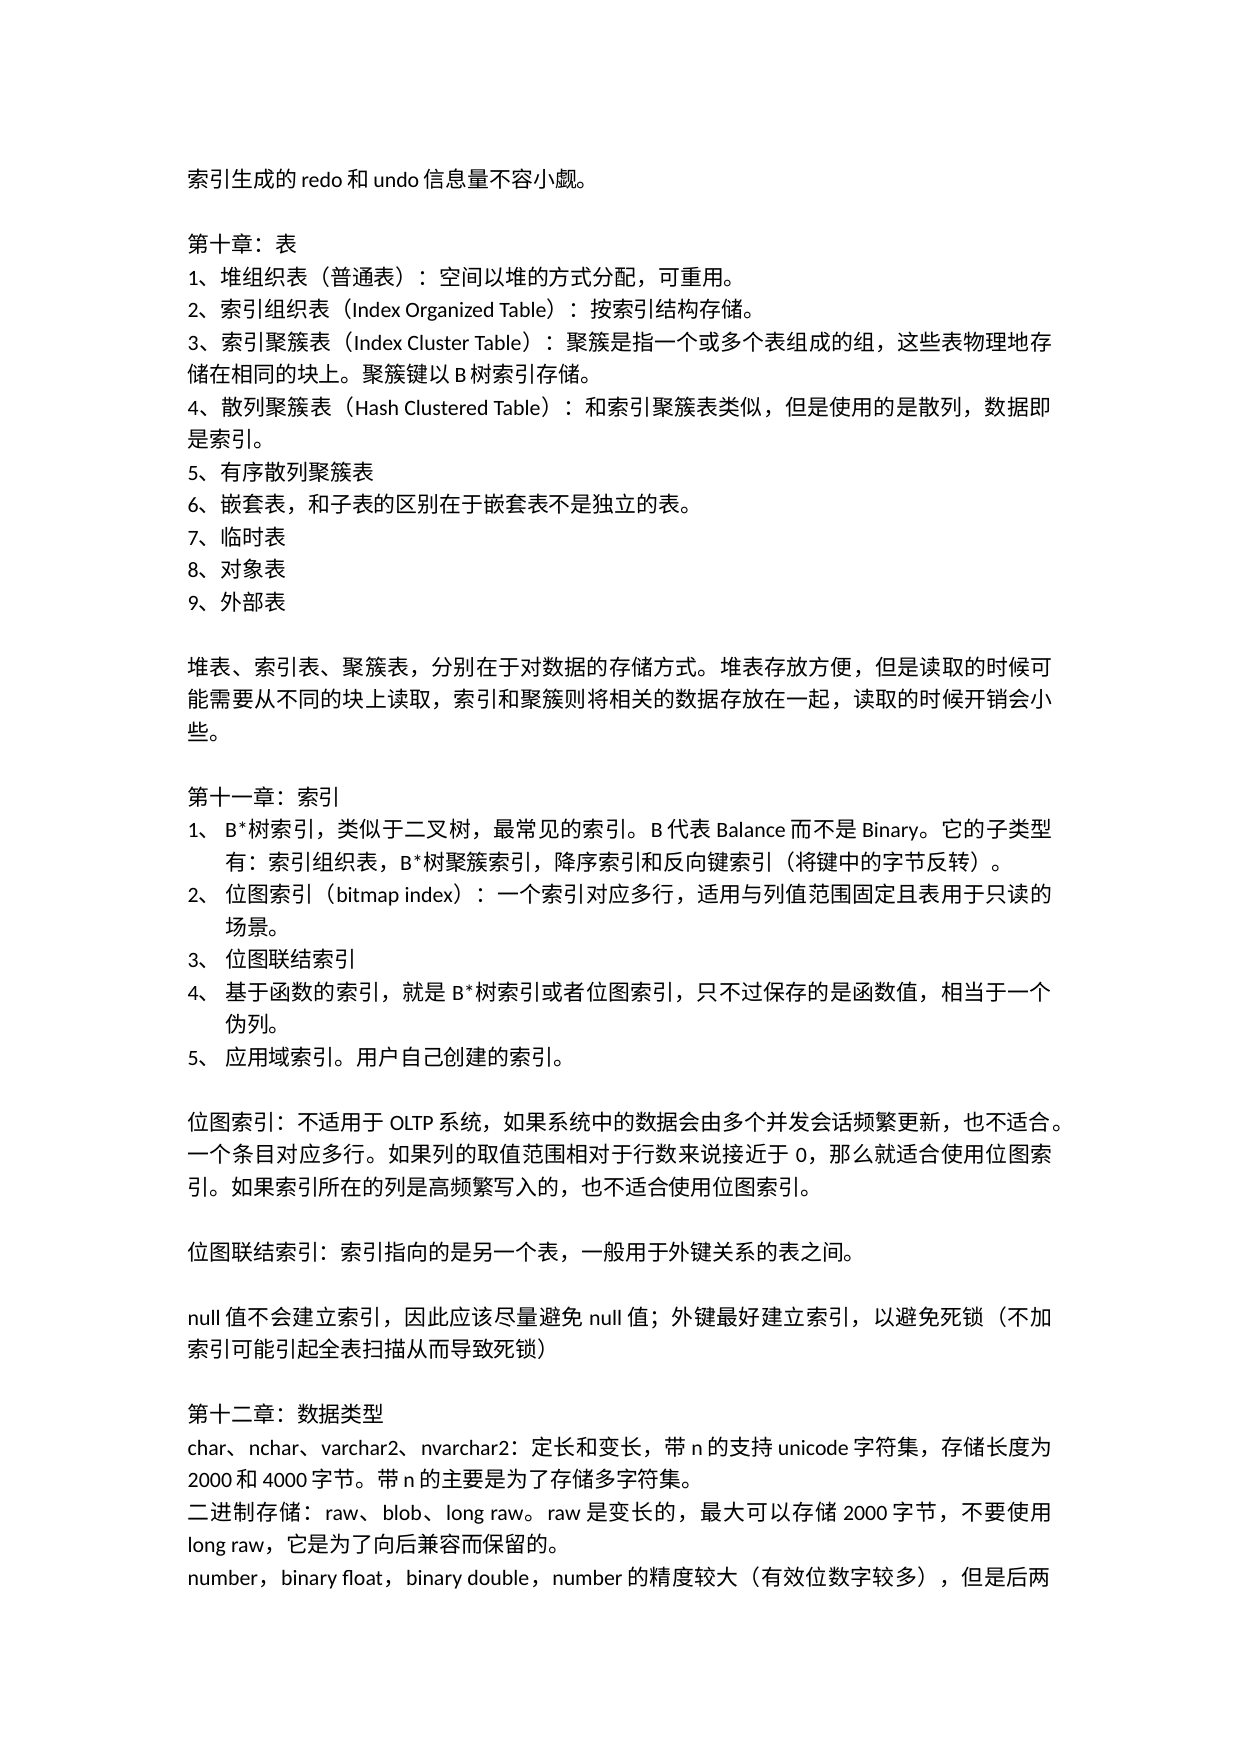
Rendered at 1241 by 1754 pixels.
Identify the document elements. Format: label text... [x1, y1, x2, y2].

list B*树索引，类似于二叉树，最常见的索引。B代表Balance而不是Binary。它的子类型有：索引组织表，B*树聚簇索引，降序索引和反向键索引（将键中的字节反转）。 [187, 812, 1053, 877]
text 2、索引组织表（Index Organized Table）：按索引结构存储。 [187, 292, 1053, 324]
text 位图索引：不适用于OLTP系统，如果系统中的数据会由多个并发会话频繁更新，也不适合。一个条目对应多行。如果列的取值范围相对于行数来说接近于0，那么就适合使用位图索引。如果索引所在的列是高频繁写入的，也不适合使用位图索引。 [187, 1104, 1053, 1202]
text 第十一章：索引 [187, 779, 1053, 812]
text null值不会建立索引，因此应该尽量避免null值；外键最好建立索引，以避免死锁（不加索引可能引起全表扫描从而导致死锁） [187, 1299, 1053, 1364]
text 4、散列聚簇表（Hash Clustered Table）：和索引聚簇表类似，但是使用的是散列，数据即是索引。 [187, 389, 1053, 454]
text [187, 1559, 1053, 1592]
text 位图联结索引：索引指向的是另一个表，一般用于外键关系的表之间。 [187, 1234, 1053, 1267]
list 应用域索引。用户自己创建的索引。 [187, 1039, 1053, 1072]
text 索引生成的redo和undo信息量不容小觑。 [187, 162, 1053, 194]
text 6、嵌套表，和子表的区别在于嵌套表不是独立的表。 [187, 487, 1053, 519]
text 8、对象表 [187, 552, 1053, 584]
text 3、索引聚簇表（Index Cluster Table）：聚簇是指一个或多个表组成的组，这些表物理地存储在相同的块上。聚簇键以B树索引存储。 [187, 324, 1053, 389]
text 二进制存储：raw、blob、long raw。raw是变长的，最大可以存储2000字节，不要使用long raw，它是为了向后兼容而保留的。 [187, 1494, 1053, 1559]
text 1、堆组织表（普通表）：空间以堆的方式分配，可重用。 [187, 259, 1053, 292]
text 9、外部表 [187, 584, 1053, 617]
list 位图联结索引 [187, 942, 1053, 974]
list 基于函数的索引，就是B*树索引或者位图索引，只不过保存的是函数值，相当于一个伪列。 [187, 974, 1053, 1039]
text char、nchar、varchar2、nvarchar2：定长和变长，带n的支持unicode字符集，存储长度为2000和4000字节。带n的主要是为了存储多字符集。 [187, 1429, 1053, 1494]
text 第十章：表 [187, 227, 1053, 259]
text 堆表、索引表、聚簇表，分别在于对数据的存储方式。堆表存放方便，但是读取的时候可能需要从不同的块上读取，索引和聚簇则将相关的数据存放在一起，读取的时候开销会小些。 [187, 649, 1053, 747]
text 5、有序散列聚簇表 [187, 454, 1053, 487]
text 第十二章：数据类型 [187, 1397, 1053, 1429]
list 位图索引（bitmap index）：一个索引对应多行，适用与列值范围固定且表用于只读的场景。 [187, 877, 1053, 942]
text 7、临时表 [187, 519, 1053, 552]
